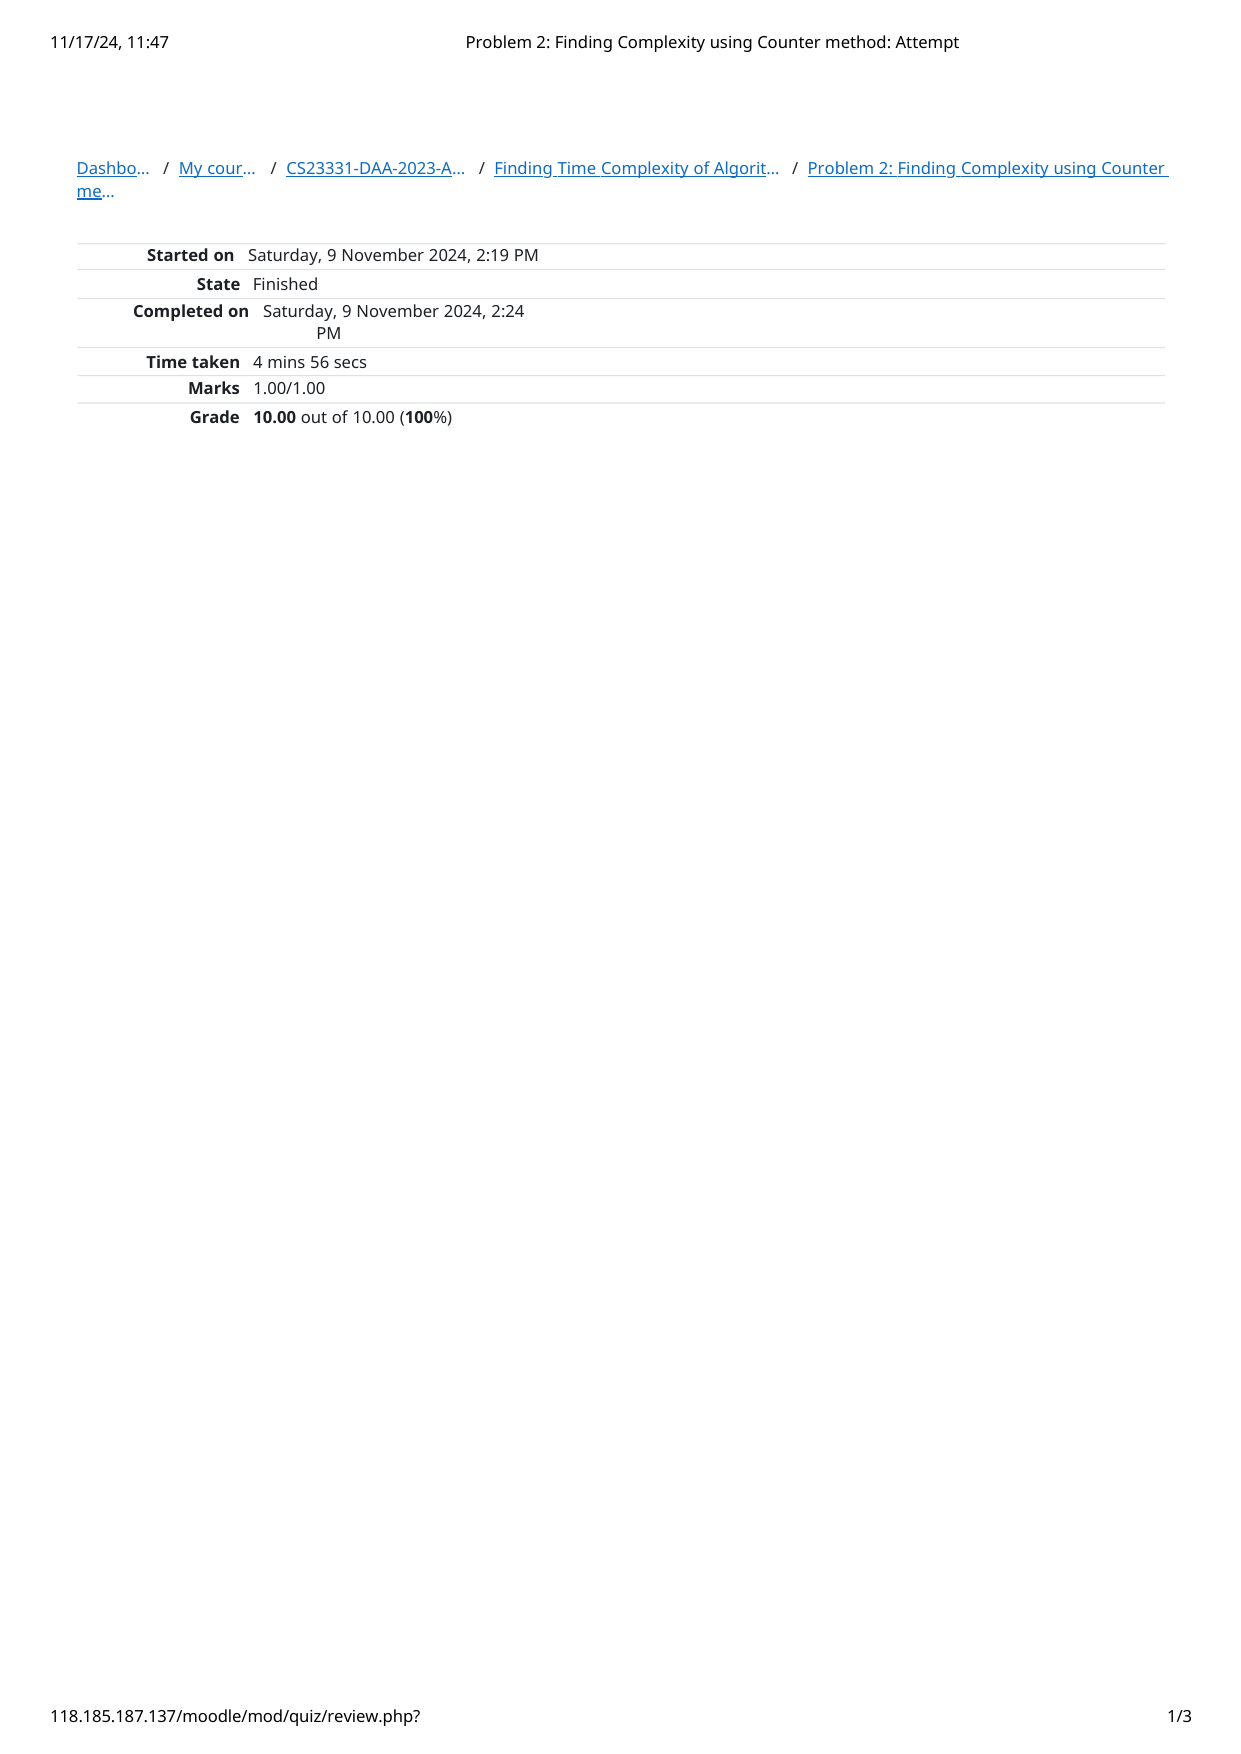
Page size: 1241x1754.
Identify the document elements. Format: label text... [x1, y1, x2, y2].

text State Finished [127, 272, 388, 295]
text Marks 1.00/1.00 [127, 373, 387, 399]
text Grade 10.00 out of 10.00 (100%) [104, 406, 538, 428]
text Started on Saturday, 9 November 2024, 2:19 PM [127, 240, 559, 266]
text Dashbo… / My cour… / CS23331-DAA-2023-A… / Finding Time Complexity of Algorit… / Problem 2: Finding Complexity using Counter me… [76, 157, 1178, 202]
text Time taken 4 mins 56 secs [127, 350, 386, 373]
text Completed on Saturday, 9 November 2024, 2:24 PM [119, 295, 538, 345]
